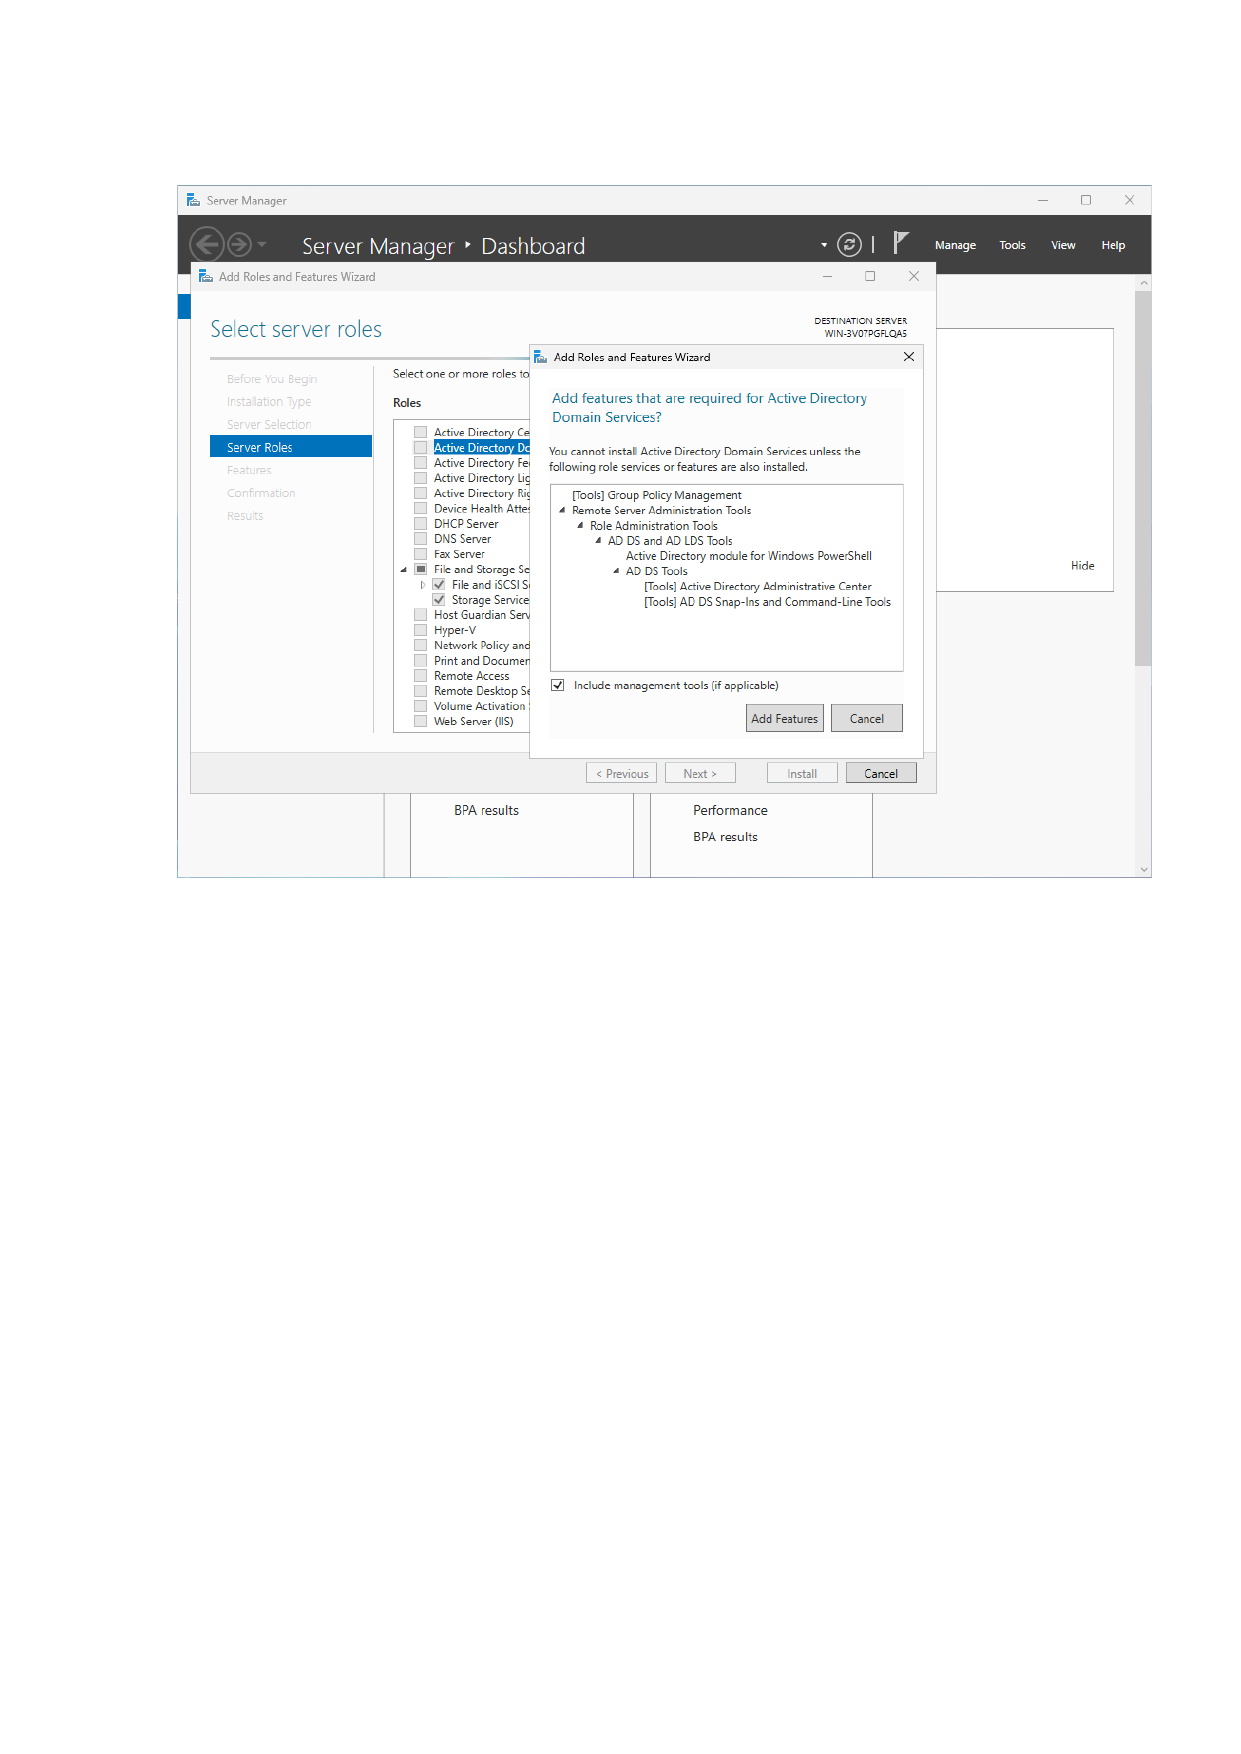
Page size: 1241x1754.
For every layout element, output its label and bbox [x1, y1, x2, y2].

picture [177, 185, 1152, 878]
